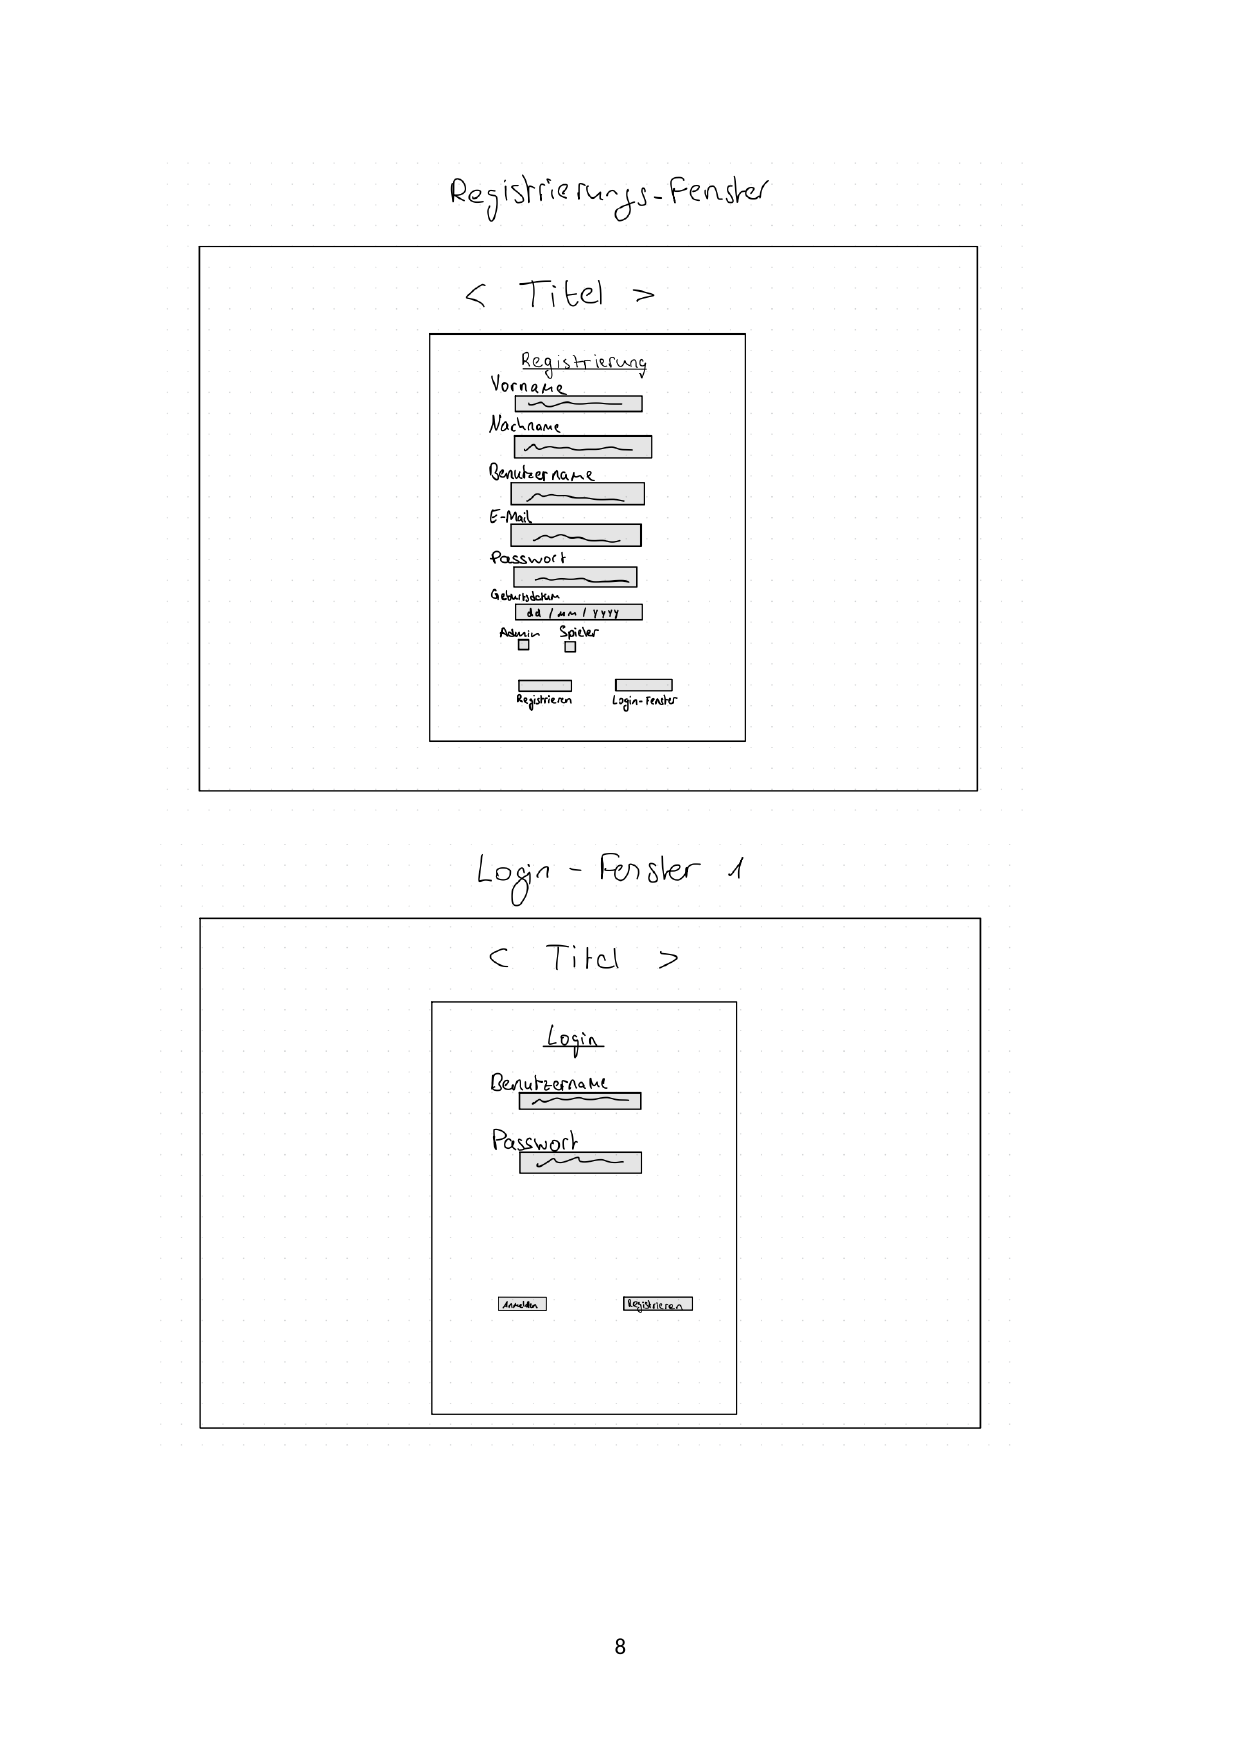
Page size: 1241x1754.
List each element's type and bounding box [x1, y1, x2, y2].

picture [147, 829, 1024, 1461]
picture [147, 147, 1024, 811]
